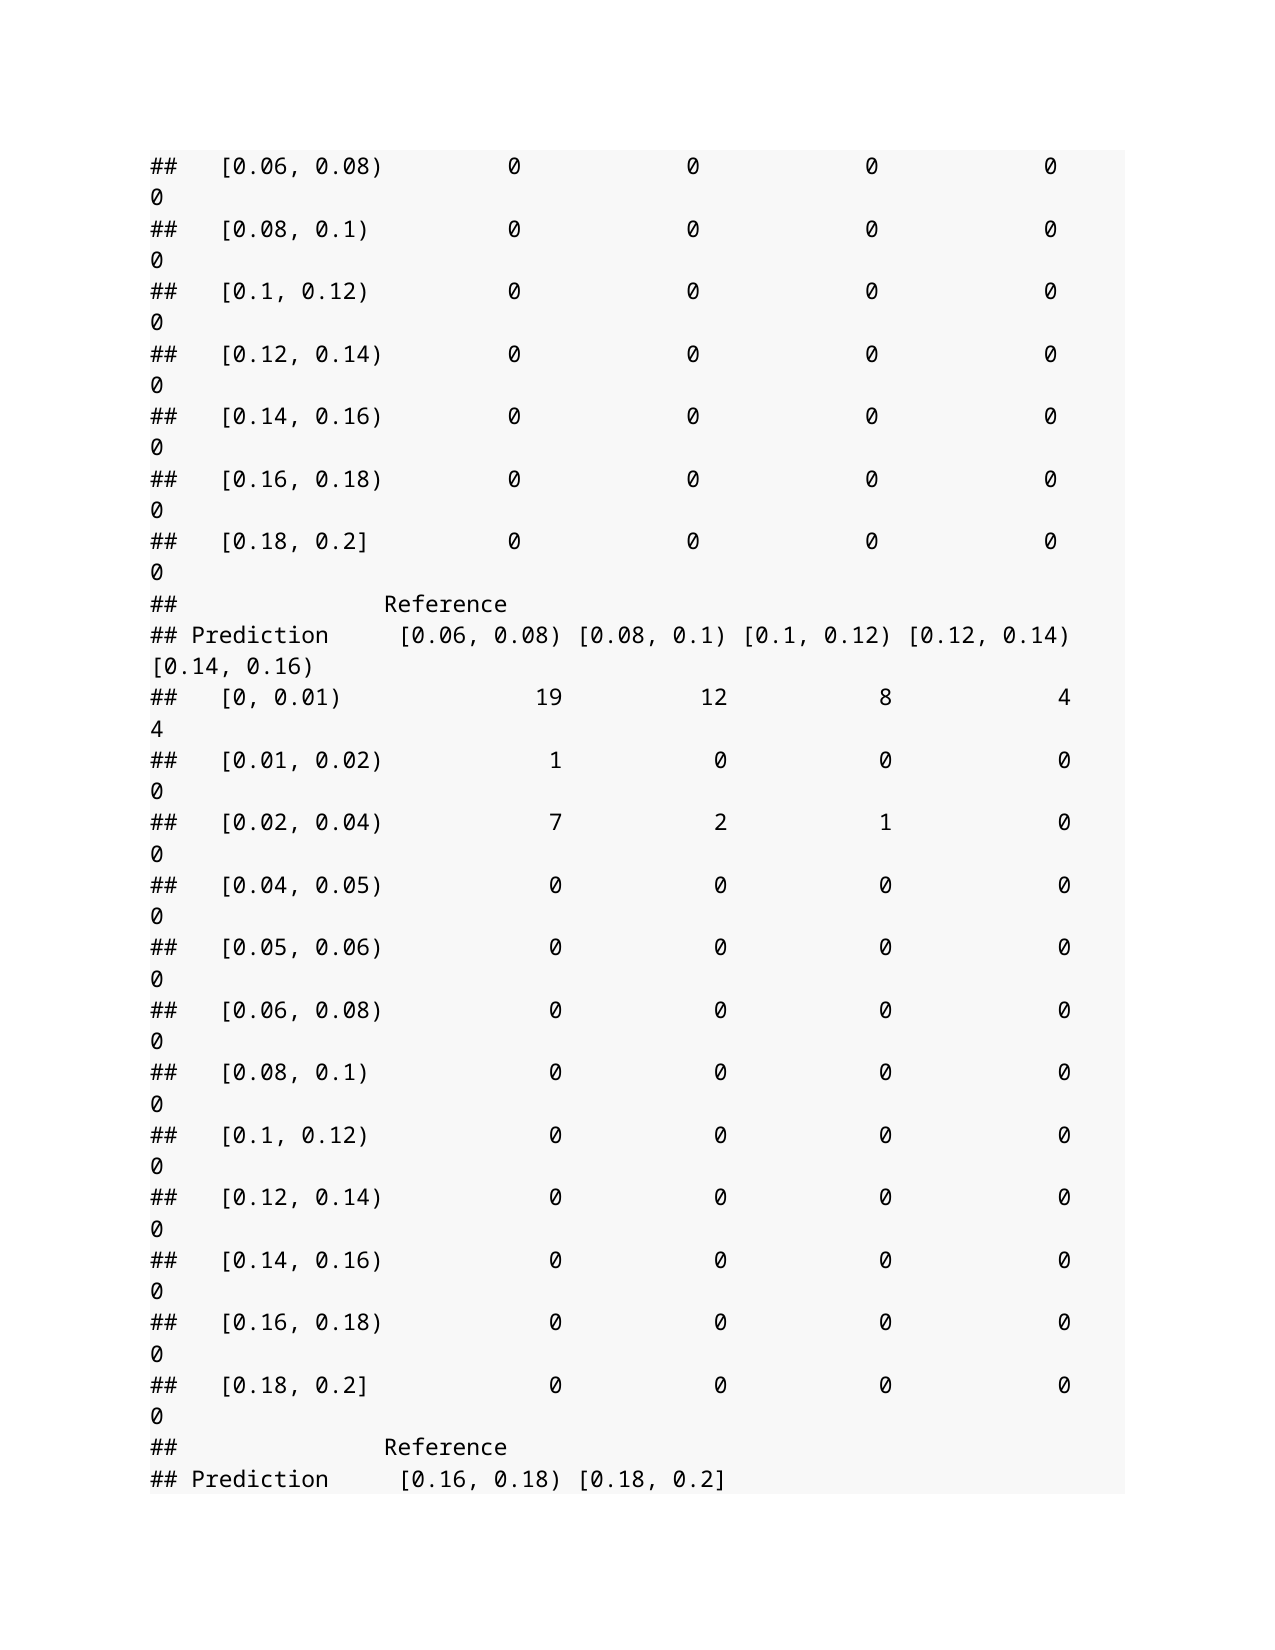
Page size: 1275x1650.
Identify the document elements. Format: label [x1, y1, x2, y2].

text [150, 150, 1125, 1494]
